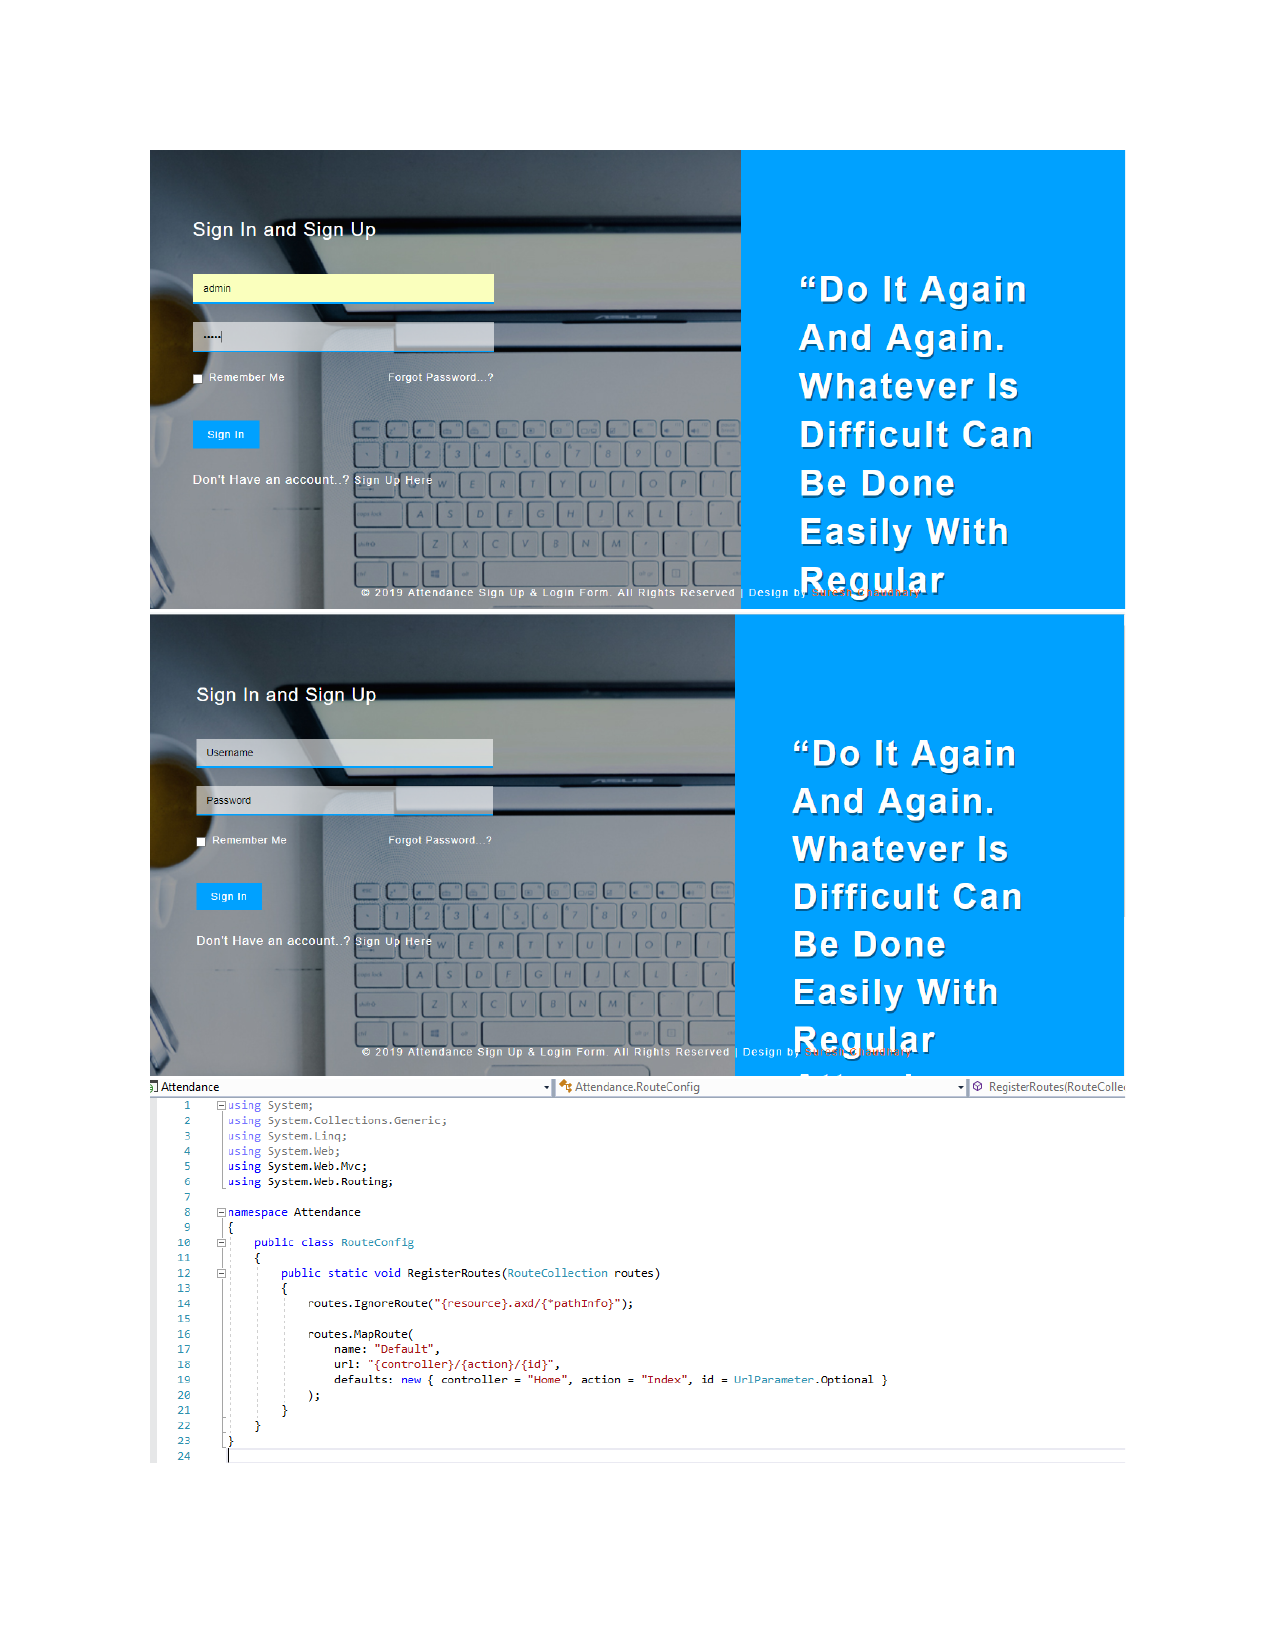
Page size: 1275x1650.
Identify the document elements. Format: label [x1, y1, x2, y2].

picture [150, 612, 1125, 1076]
picture [150, 150, 1125, 609]
picture [150, 1079, 1125, 1463]
